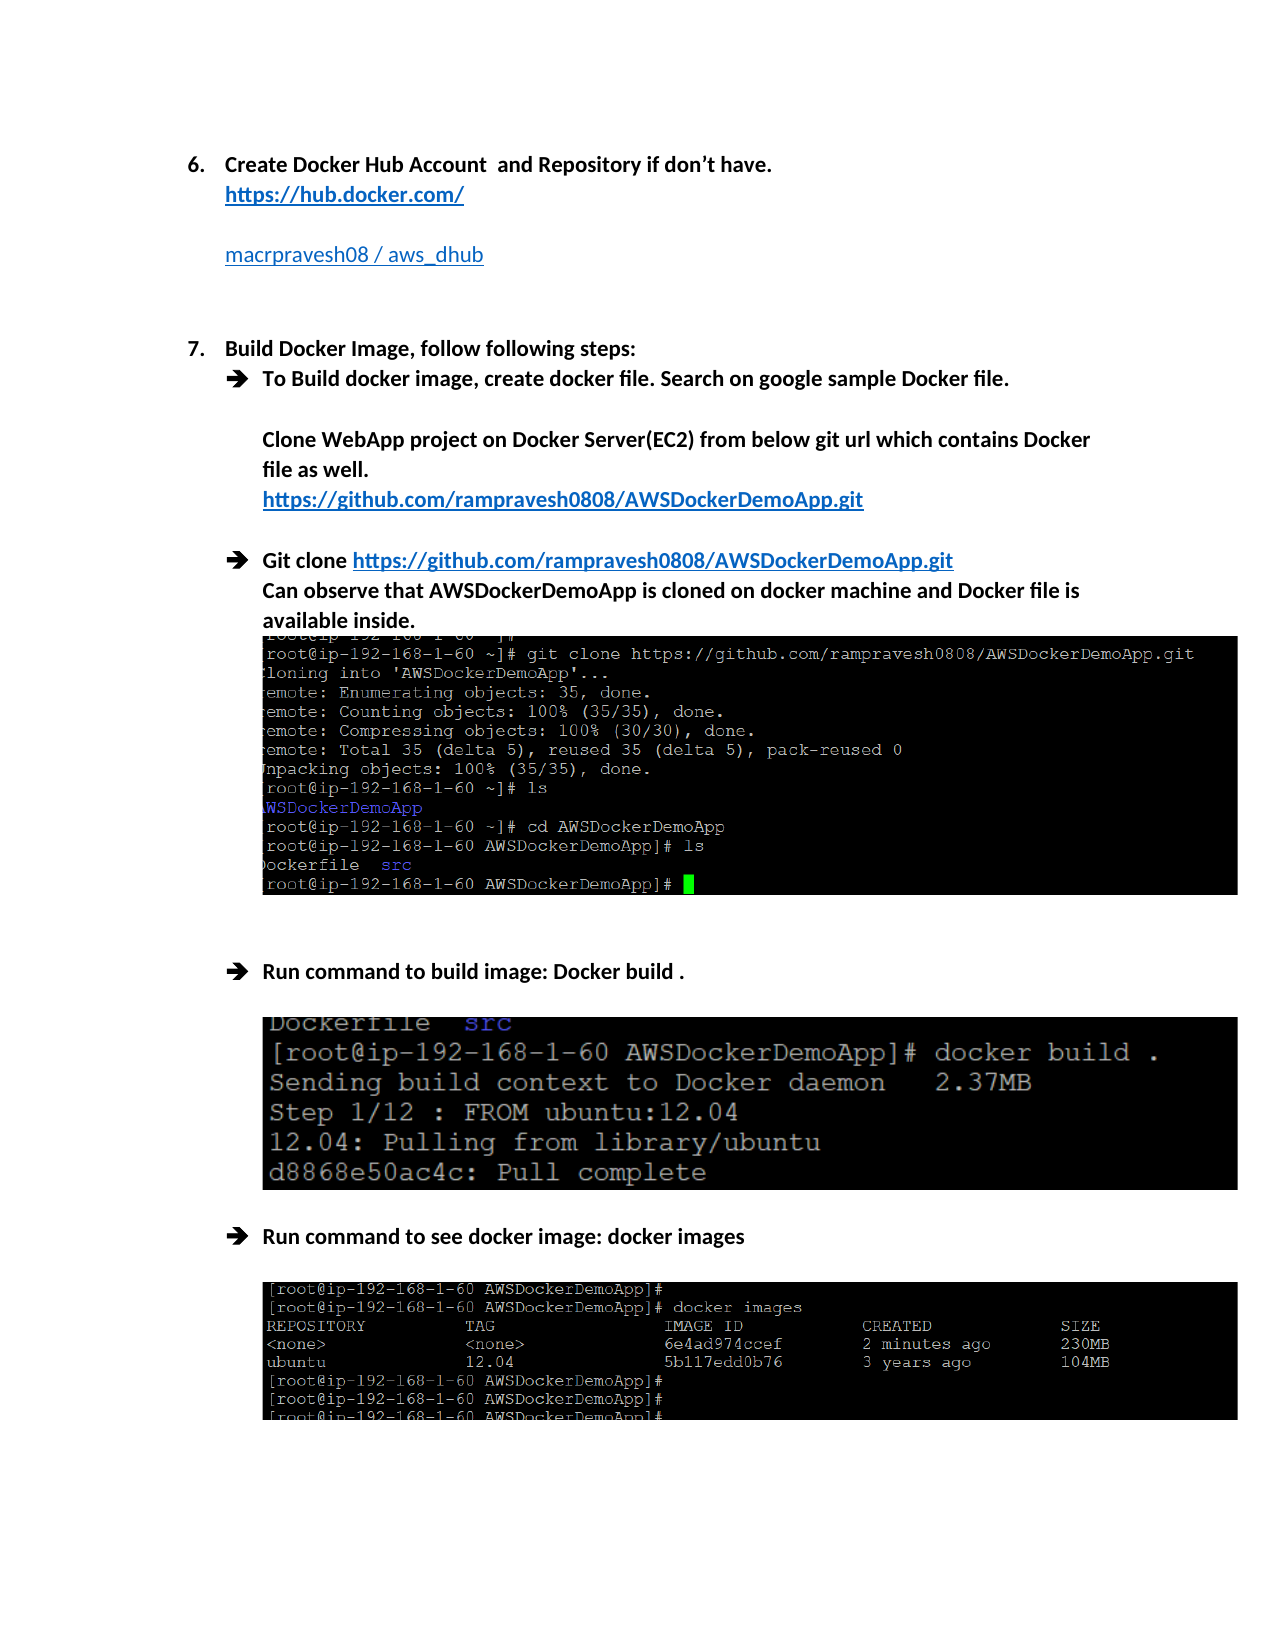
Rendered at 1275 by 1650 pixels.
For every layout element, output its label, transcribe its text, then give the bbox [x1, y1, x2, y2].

list Run command to build image: Docker build . [225, 957, 1125, 985]
list Build Docker Image, follow following steps: [187, 334, 1125, 362]
picture [262, 1282, 1238, 1420]
list Git clone https://github.com/rampravesh0808/AWSDockerDemoApp.git [225, 546, 1125, 574]
list Clone WebApp project on Docker Server(EC2) from below git url which contains Docker file as well. [262, 425, 1125, 483]
list To Build docker image, create docker file. Search on google sample Docker file. [225, 364, 1125, 393]
list macrpravesh08 / aws_dhub [225, 241, 1125, 269]
list Run command to see docker image: docker images [225, 1222, 1125, 1250]
picture [262, 1017, 1238, 1190]
list https://hub.docker.com/ [225, 180, 1125, 208]
list https://github.com/rampravesh0808/AWSDockerDemoApp.git [262, 485, 1125, 513]
list Can observe that AWSDockerDemoApp is cloned on docker machine and Docker file is available inside. [262, 576, 1125, 634]
picture [262, 636, 1238, 895]
list Create Docker Hub Account and Repository if don’t have. [187, 150, 1125, 178]
